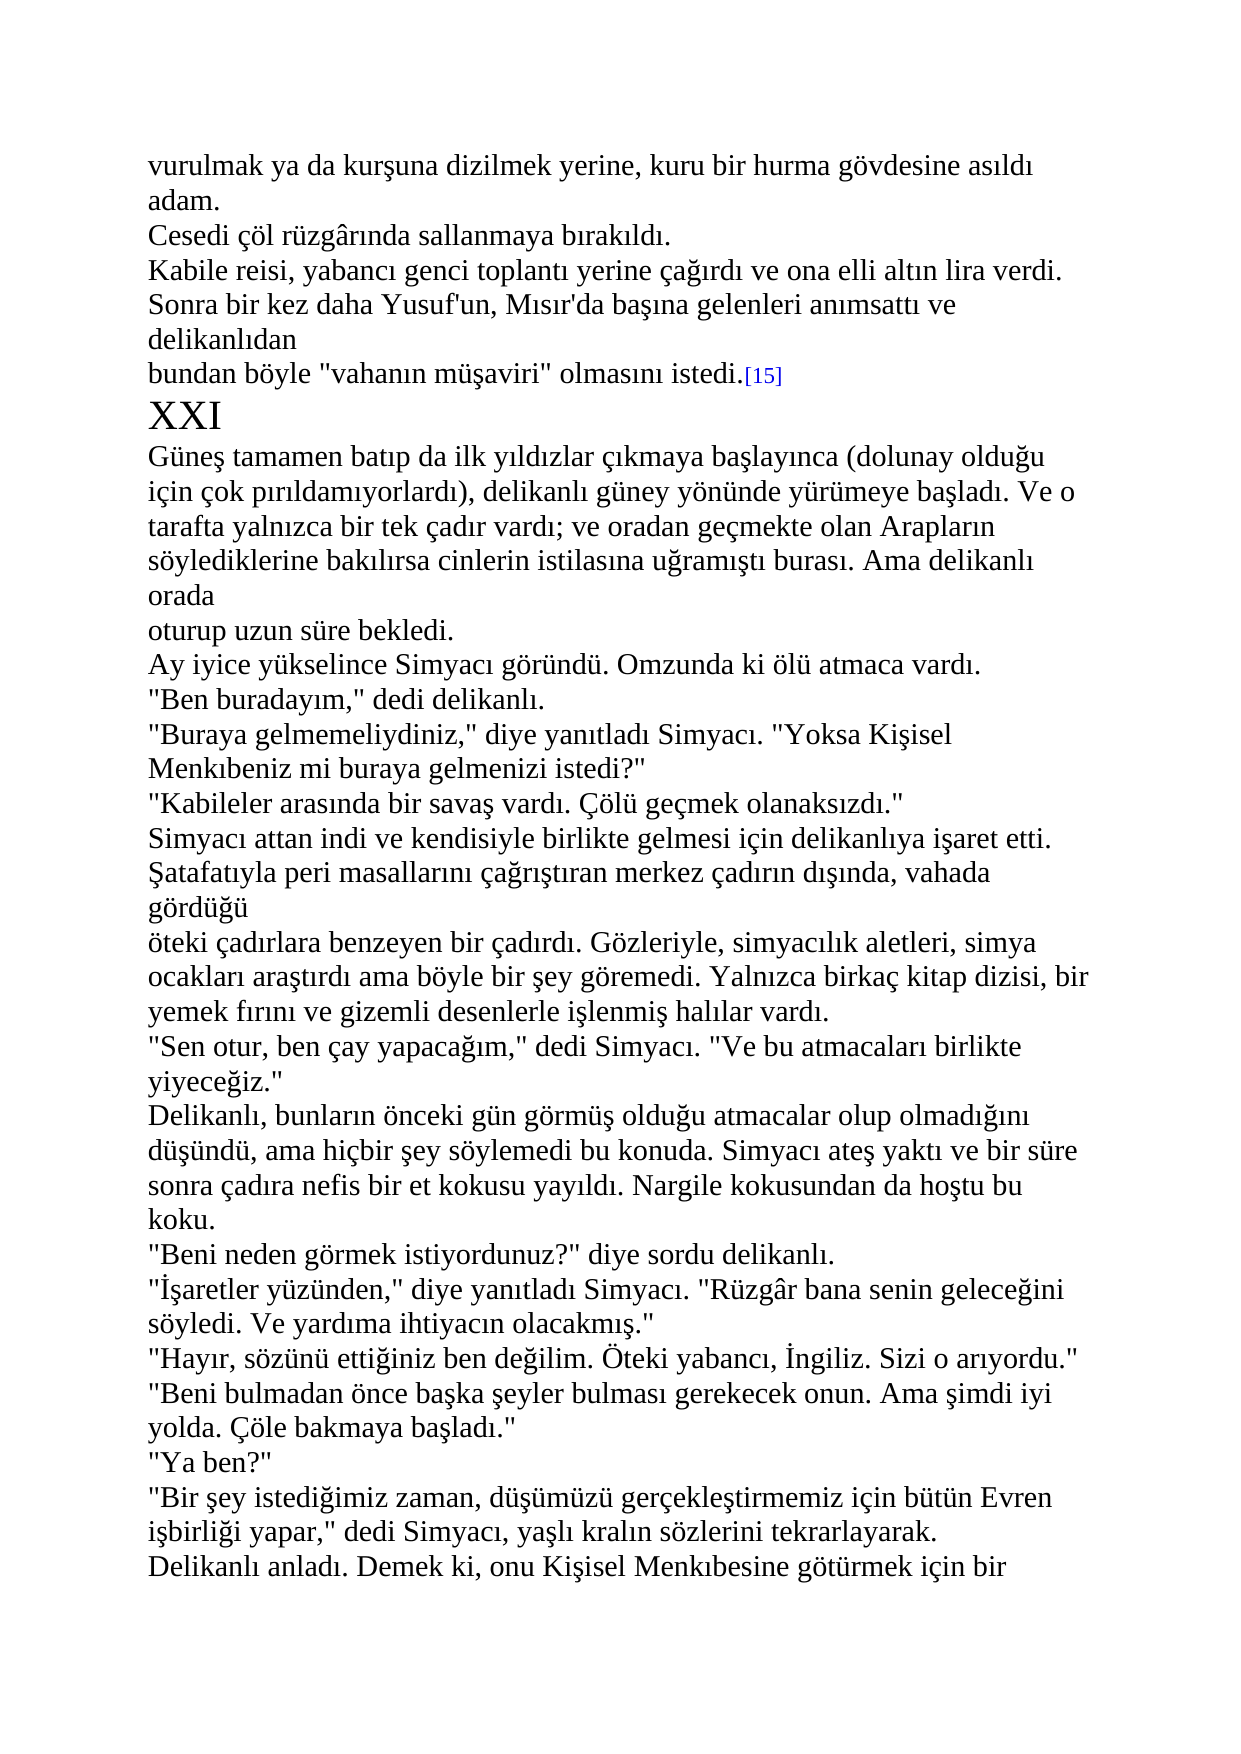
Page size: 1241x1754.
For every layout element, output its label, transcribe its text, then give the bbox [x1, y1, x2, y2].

text XXI [148, 390, 1093, 438]
text "Ya ben?" [148, 1444, 1093, 1479]
text Simyacı attan indi ve kendisiyle birlikte gelmesi için delikanlıya işaret etti. [148, 820, 1093, 854]
text "Sen otur, ben çay yapacağım," dedi Simyacı. "Ve bu atmacaları birlikte [148, 1028, 1093, 1063]
text söylediklerine bakılırsa cinlerin istilasına uğramıştı burası. Ama delikanlı orada [148, 542, 1093, 612]
text oturup uzun süre bekledi. [148, 612, 1093, 646]
text vurulmak ya da kurşuna dizilmek yerine, kuru bir hurma gövdesine asıldı adam. [148, 148, 1093, 217]
text "Ben buradayım," dedi delikanlı. [148, 681, 1093, 716]
text "Bir şey istediğimiz zaman, düşümüzü gerçekleştirmemiz için bütün Evren [148, 1479, 1093, 1514]
text Cesedi çöl rüzgârında sallanmaya bırakıldı. [148, 217, 1093, 252]
text Kabile reisi, yabancı genci toplantı yerine çağırdı ve ona elli altın lira verdi. [148, 252, 1093, 286]
text Menkıbeniz mi buraya gelmenizi istedi?" [148, 751, 1093, 785]
text sonra çadıra nefis bir et kokusu yayıldı. Nargile kokusundan da hoştu bu koku. [148, 1167, 1093, 1236]
text Güneş tamamen batıp da ilk yıldızlar çıkmaya başlayınca (dolunay olduğu [148, 438, 1093, 473]
text "Beni bulmadan önce başka şeyler bulması gerekecek onun. Ama şimdi iyi [148, 1375, 1093, 1409]
text "Buraya gelmemeliydiniz," diye yanıtladı Simyacı. "Yoksa Kişisel [148, 716, 1093, 751]
text ocakları araştırdı ama böyle bir şey göremedi. Yalnızca birkaç kitap dizisi, bir [148, 959, 1093, 993]
text Delikanlı anladı. Demek ki, onu Kişisel Menkıbesine götürmek için bir [148, 1548, 1093, 1583]
text için çok pırıldamıyorlardı), delikanlı güney yönünde yürümeye başladı. Ve o [148, 473, 1093, 508]
text Sonra bir kez daha Yusuf'un, Mısır'da başına gelenleri anımsattı ve delikanlıdan [148, 286, 1093, 356]
text Şatafatıyla peri masallarını çağrıştıran merkez çadırın dışında, vahada gördüğü [148, 854, 1093, 924]
text "Kabileler arasında bir savaş vardı. Çölü geçmek olanaksızdı." [148, 785, 1093, 820]
text düşündü, ama hiçbir şey söylemedi bu konuda. Simyacı ateş yaktı ve bir süre [148, 1132, 1093, 1167]
text Ay iyice yükselince Simyacı göründü. Omzunda ki ölü atmaca vardı. [148, 646, 1093, 681]
text yiyeceğiz." [148, 1063, 1093, 1097]
text "Beni neden görmek istiyordunuz?" diye sordu delikanlı. [148, 1236, 1093, 1271]
text Delikanlı, bunların önceki gün görmüş olduğu atmacalar olup olmadığını [148, 1097, 1093, 1132]
text "Hayır, sözünü ettiğiniz ben değilim. Öteki yabancı, İngiliz. Sizi o arıyordu." [148, 1340, 1093, 1375]
text işbirliği yapar," dedi Simyacı, yaşlı kralın sözlerini tekrarlayarak. [148, 1514, 1093, 1548]
text tarafta yalnızca bir tek çadır vardı; ve oradan geçmekte olan Arapların [148, 508, 1093, 542]
text "İşaretler yüzünden," diye yanıtladı Simyacı. "Rüzgâr bana senin geleceğini [148, 1271, 1093, 1306]
text yolda. Çöle bakmaya başladı." [148, 1409, 1093, 1444]
text yemek fırını ve gizemli desenlerle işlenmiş halılar vardı. [148, 993, 1093, 1028]
text söyledi. Ve yardıma ihtiyacın olacakmış." [148, 1306, 1093, 1340]
text bundan böyle "vahanın müşaviri" olmasını istedi.[15] [148, 356, 1093, 390]
text öteki çadırlara benzeyen bir çadırdı. Gözleriyle, simyacılık aletleri, simya [148, 924, 1093, 959]
